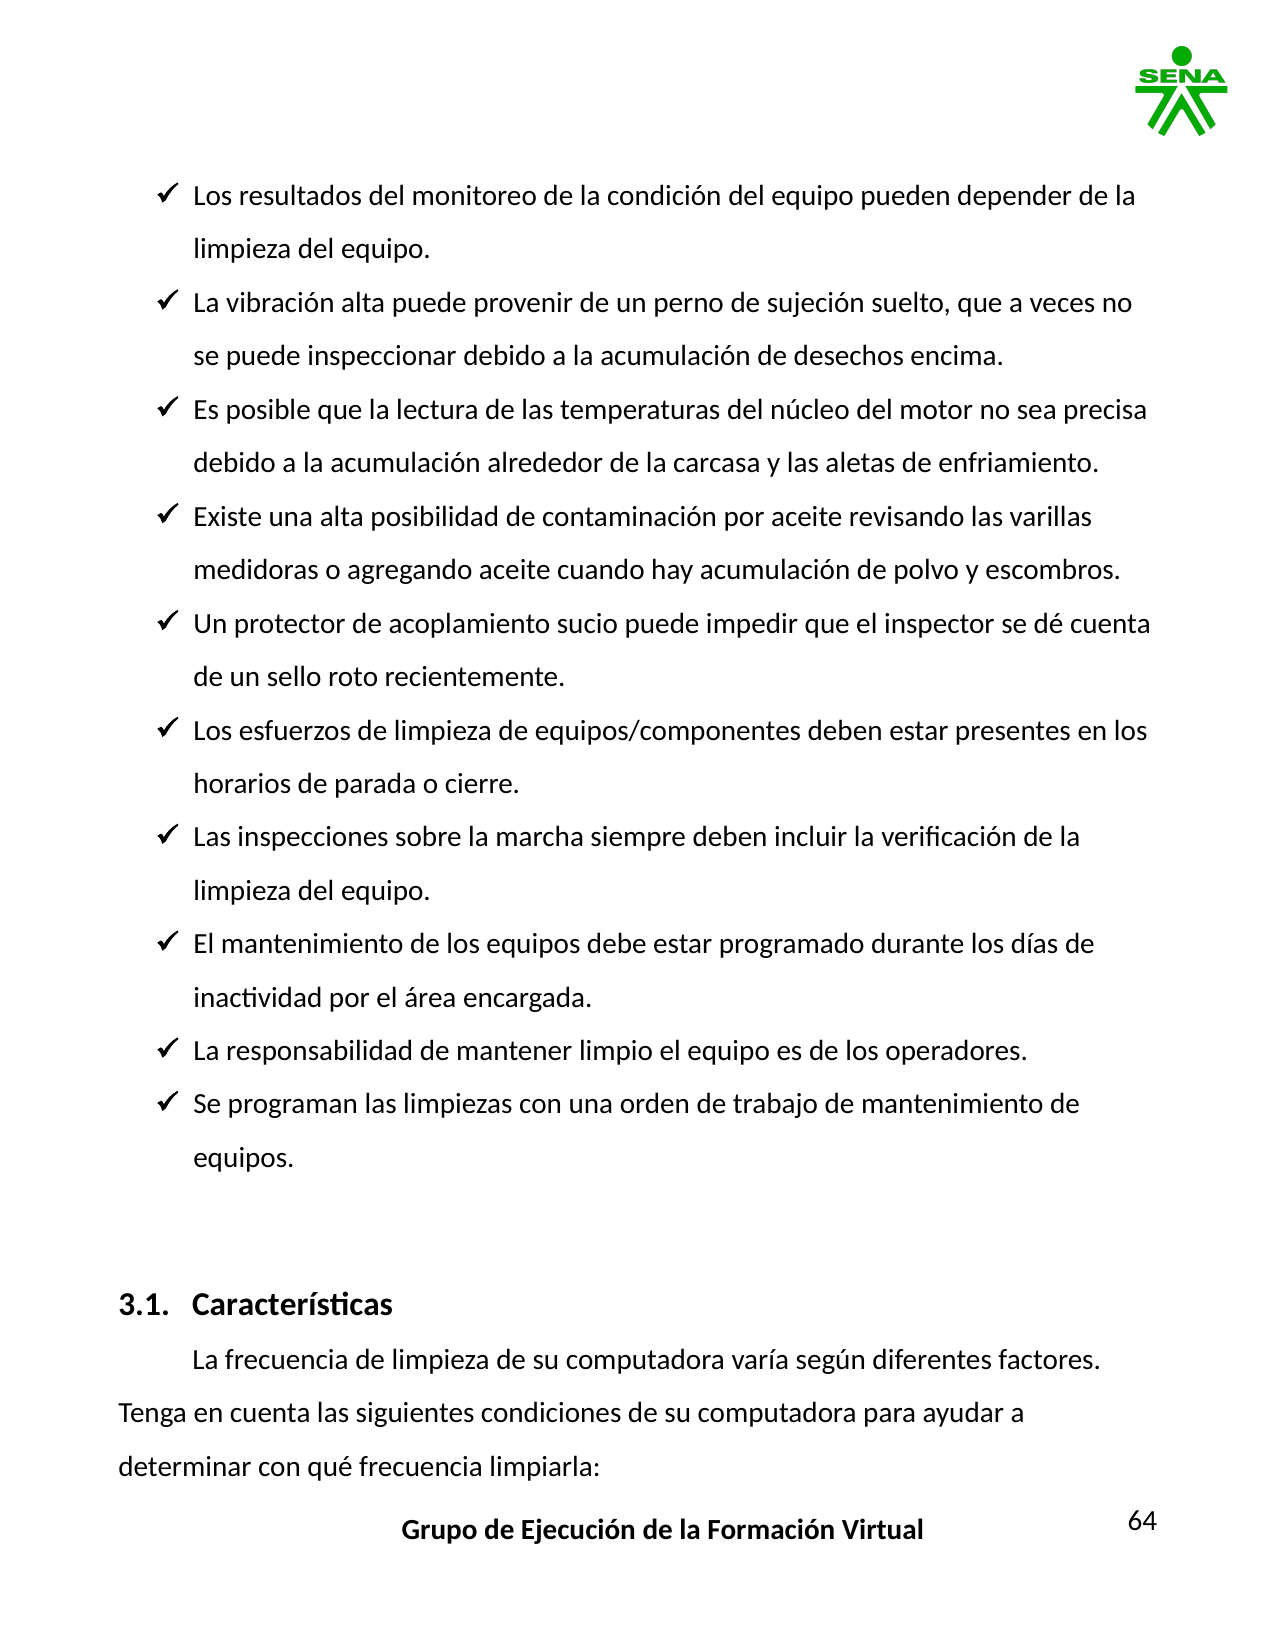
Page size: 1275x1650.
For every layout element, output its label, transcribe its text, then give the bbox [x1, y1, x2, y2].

list La responsabilidad de mantener limpio el equipo es de los operadores. [156, 1032, 1157, 1068]
list Existe una alta posibilidad de contaminación por aceite revisando las varillas medidoras o agregando aceite cuando hay acumulación de polvo y escombros. [156, 498, 1157, 587]
text La frecuencia de limpieza de su computadora varía según diferentes factores. Tenga en cuenta las siguientes condiciones de su computadora para ayudar a determinar con qué frecuencia limpiarla: [118, 1341, 1157, 1483]
list Los resultados del monitoreo de la condición del equipo pueden depender de la limpieza del equipo. [156, 177, 1157, 266]
list Un protector de acoplamiento sucio puede impedir que el inspector se dé cuenta de un sello roto recientemente. [156, 605, 1157, 694]
list Se programan las limpiezas con una orden de trabajo de mantenimiento de equipos. [156, 1086, 1157, 1175]
list La vibración alta puede provenir de un perno de sujeción suelto, que a veces no se puede inspeccionar debido a la acumulación de desechos encima. [156, 284, 1157, 373]
list Los esfuerzos de limpieza de equipos/componentes deben estar presentes en los horarios de parada o cierre. [156, 712, 1157, 801]
list Las inspecciones sobre la marcha siempre deben incluir la verificación de la limpieza del equipo. [156, 818, 1157, 907]
subtitle Características [118, 1283, 1157, 1324]
picture [1135, 46, 1228, 136]
list El mantenimiento de los equipos debe estar programado durante los días de inactividad por el área encargada. [156, 925, 1157, 1014]
list Es posible que la lectura de las temperaturas del núcleo del motor no sea precisa debido a la acumulación alrededor de la carcasa y las aletas de enfriamiento. [156, 391, 1157, 480]
